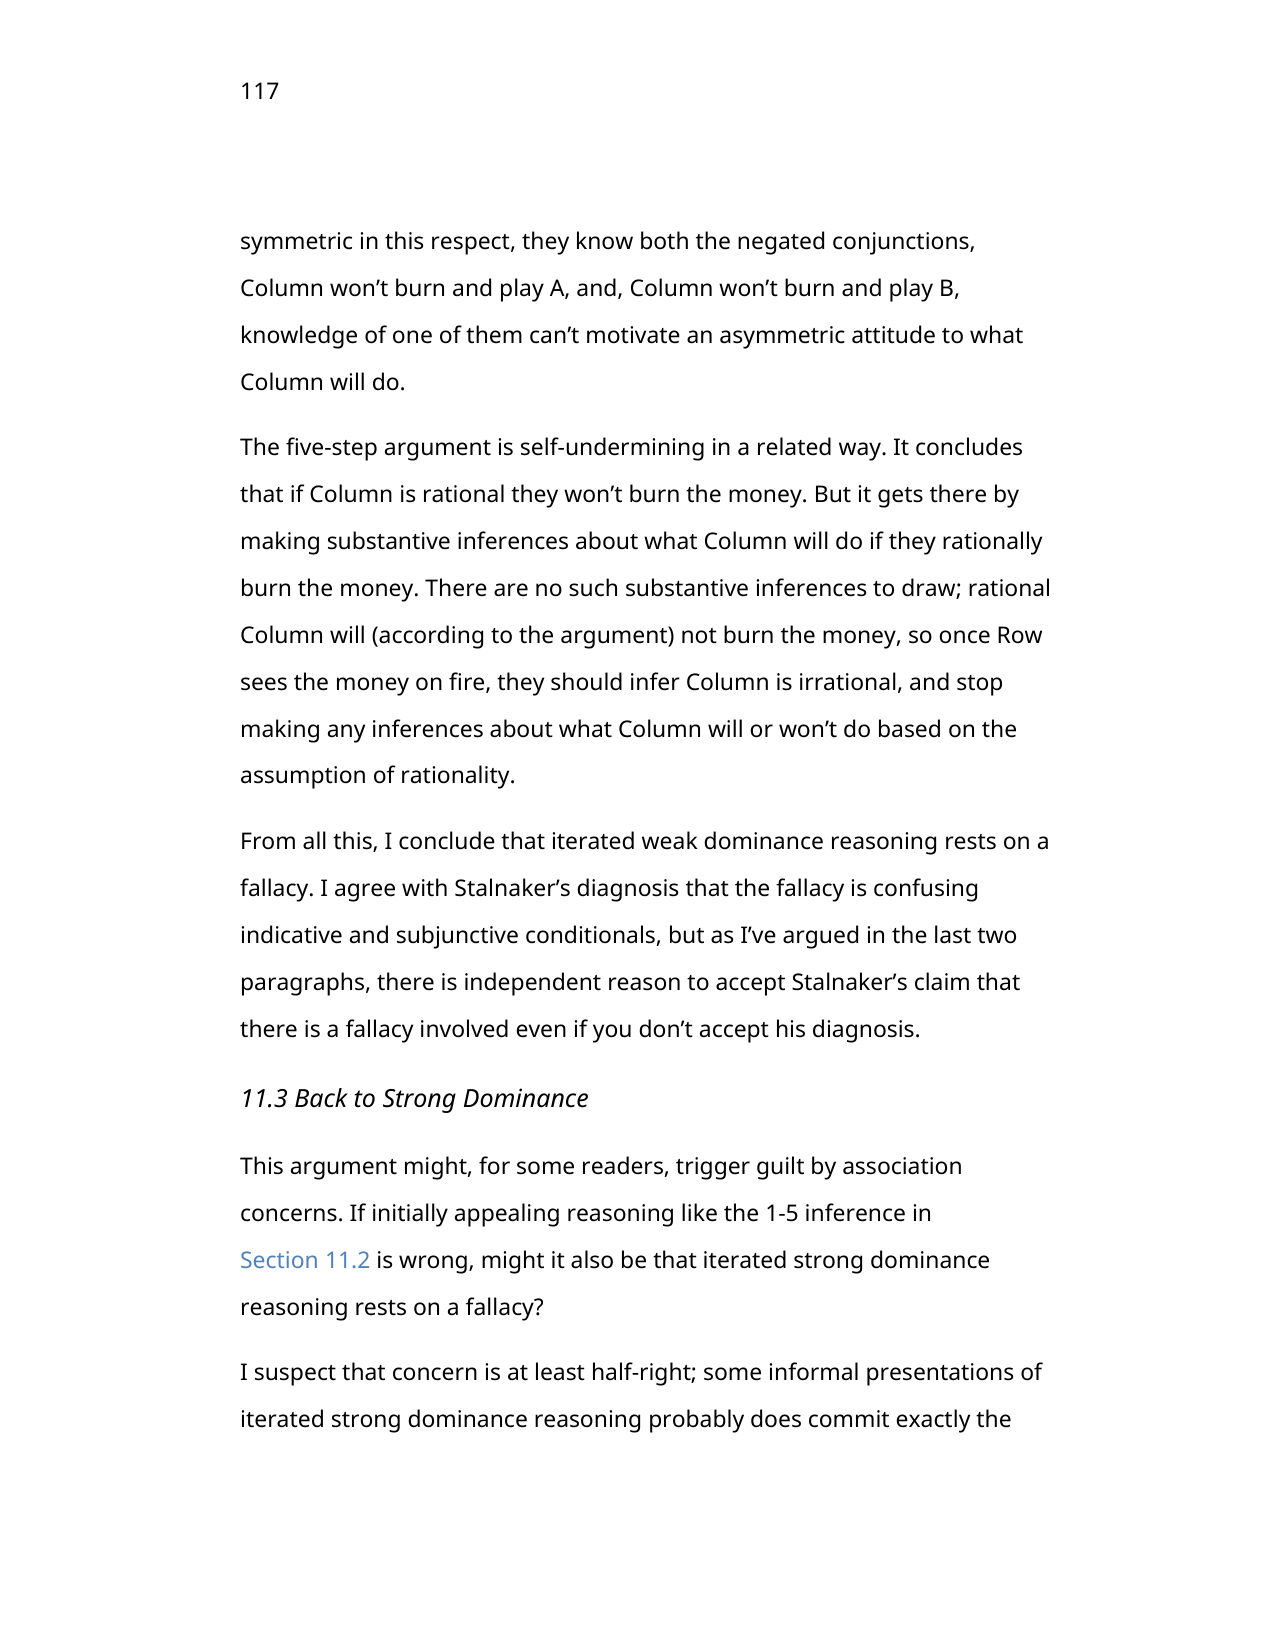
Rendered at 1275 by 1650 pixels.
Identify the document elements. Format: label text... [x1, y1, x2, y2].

text This argument might, for some readers, trigger guilt by association concerns. If initially appealing reasoning like the 1-5 inference in Section 11.2 is wrong, might it also be that iterated strong dominance reasoning rests on a fallacy? [240, 1150, 1065, 1322]
subtitle 11.3 Back to Strong Dominance [240, 1080, 1065, 1114]
text The five-step argument is self-undermining in a related way. It concludes that if Column is rational they won’t burn the money. But it gets there by making substantive inferences about what Column will do if they rationally burn the money. There are no such substantive inferences to draw; rational Column will (according to the argument) not burn the money, so once Row sees the money on fire, they should infer Column is irrational, and stop making any inferences about what Column will or won’t do based on the assumption of rationality. [240, 431, 1065, 791]
text From all this, I conclude that iterated weak dominance reasoning rests on a fallacy. I agree with Stalnaker’s diagnosis that the fallacy is confusing indicative and subjunctive conditionals, but as I’ve argued in the last two paragraphs, there is independent reason to accept Stalnaker’s claim that there is a fallacy involved even if you don’t accept his diagnosis. [240, 825, 1065, 1044]
